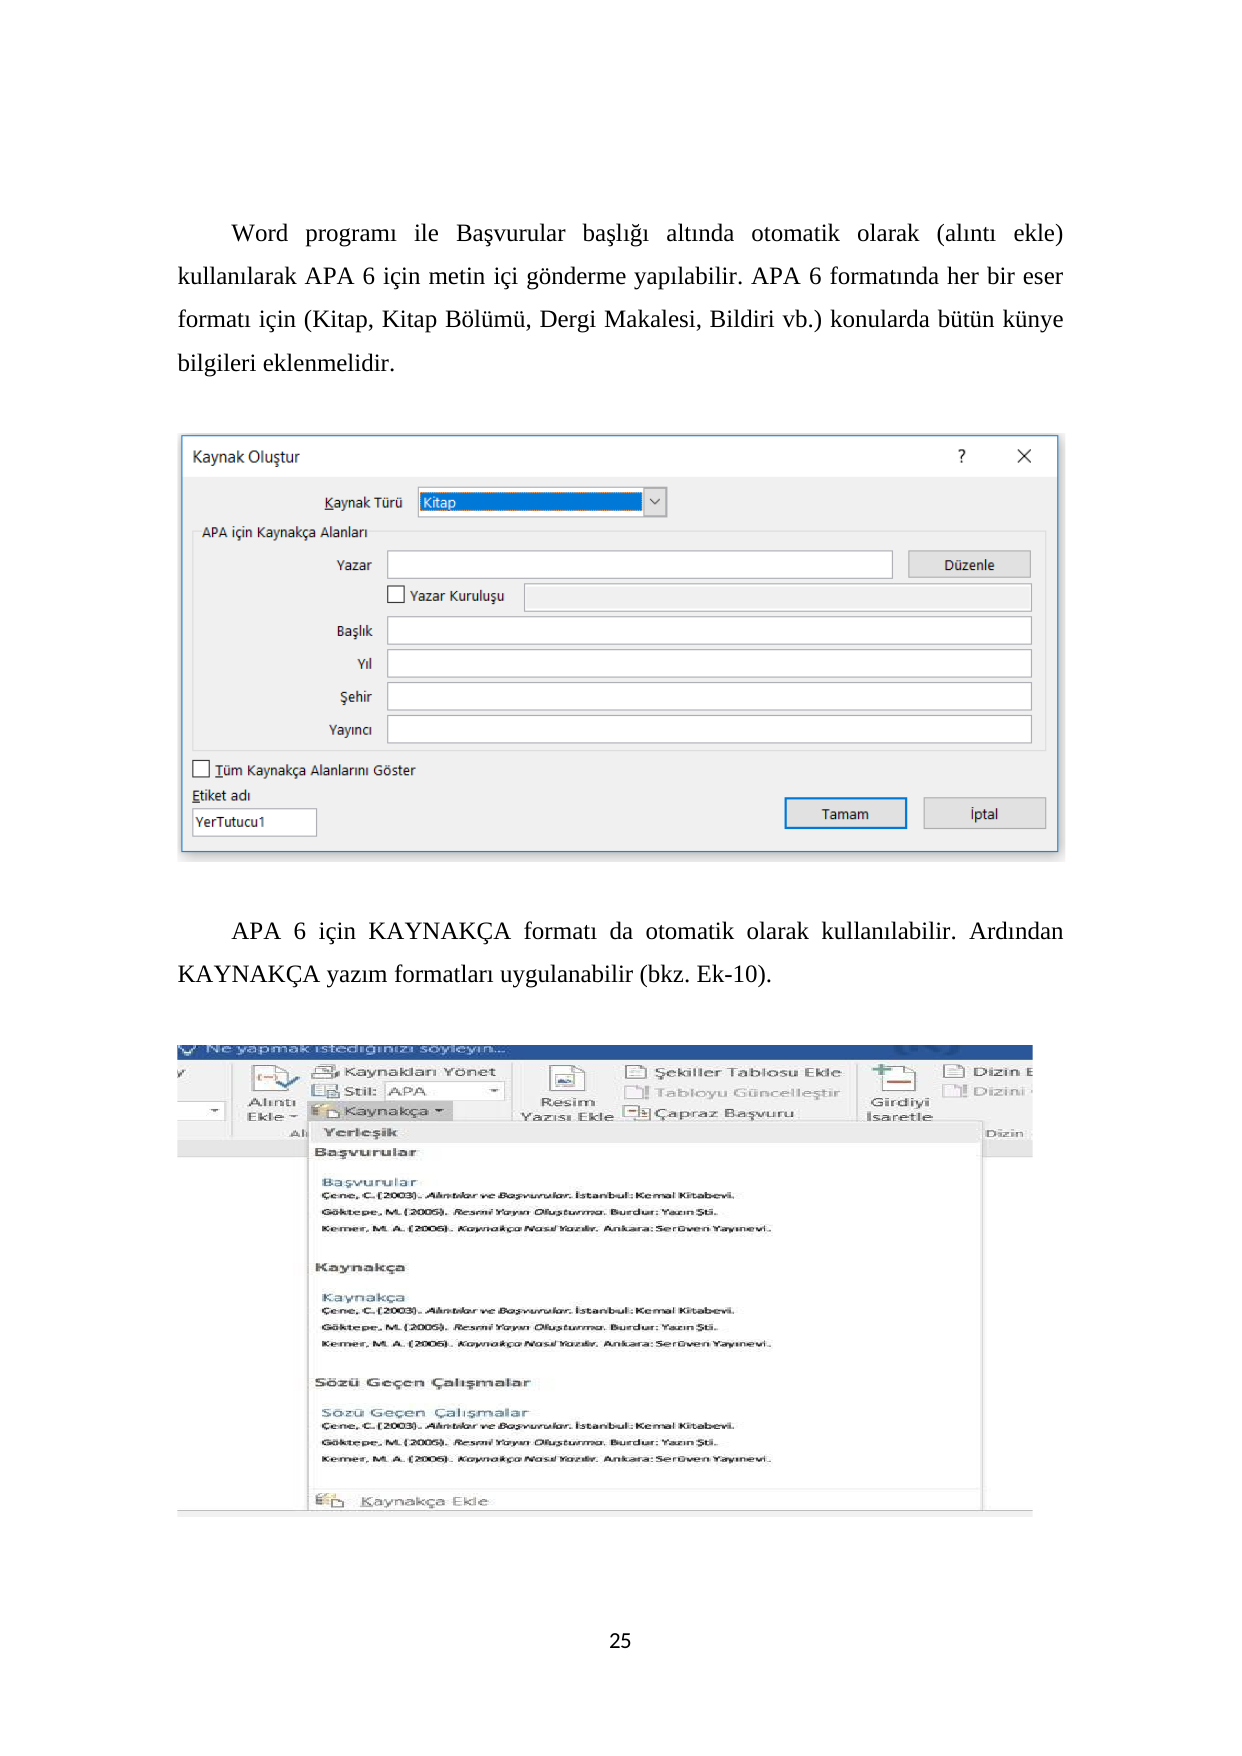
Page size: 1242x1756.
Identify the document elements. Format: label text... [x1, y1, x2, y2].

picture [177, 1045, 1033, 1517]
picture [177, 433, 1066, 862]
text Word programı ile Başvurular başlığı altında otomatik olarak (alıntı ekle) kullanılarak APA 6 için metin içi gönderme yapılabilir. APA 6 formatında her bir eser formatı için (Kitap, Kitap Bölümü, Dergi Makalesi, Bildiri vb.) konularda bütün künye bilgileri eklenmelidir. [177, 218, 1065, 376]
text APA 6 için KAYNAKÇA formatı da otomatik olarak kullanılabilir. Ardından KAYNAKÇA yazım formatları uygulanabilir (bkz. Ek-10). [177, 916, 1064, 988]
